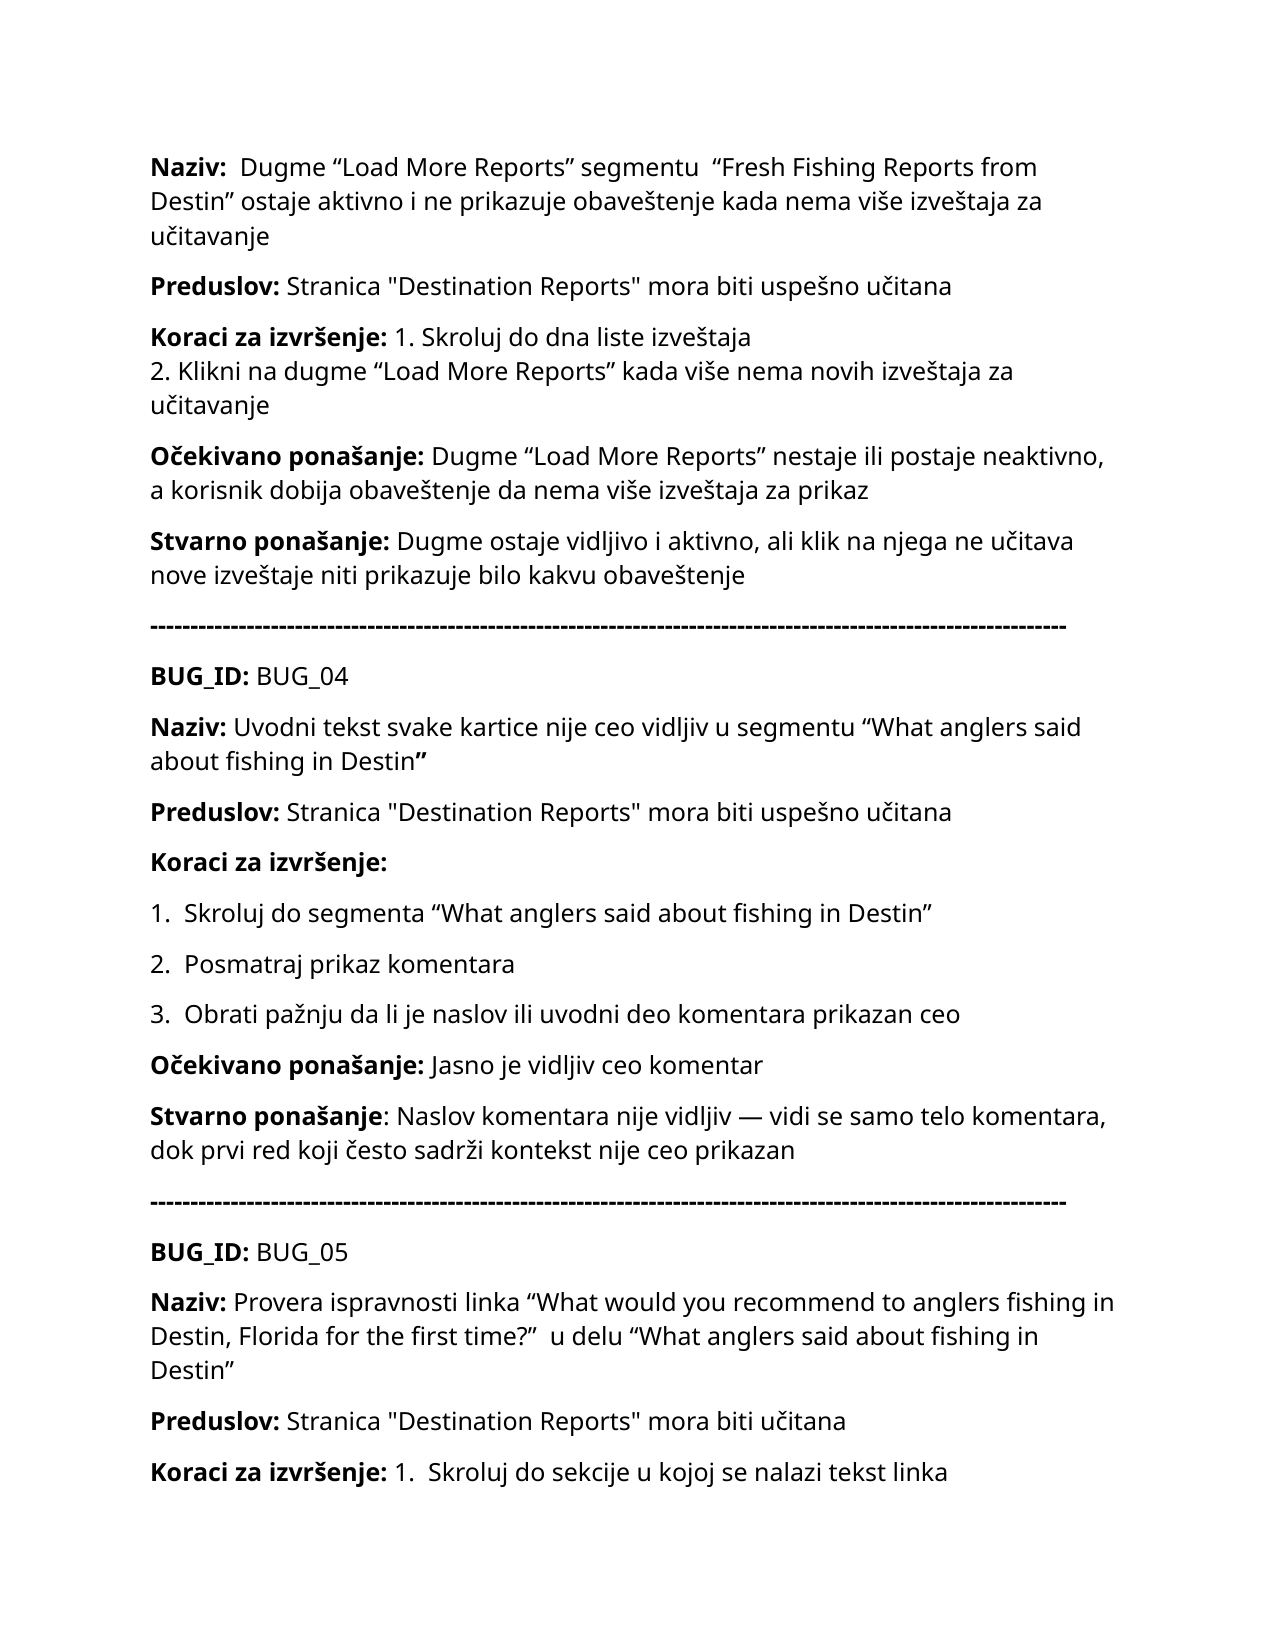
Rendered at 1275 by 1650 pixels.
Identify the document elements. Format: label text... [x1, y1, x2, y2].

text Očekivano ponašanje: Dugme “Load More Reports” nestaje ili postaje neaktivno, a korisnik dobija obaveštenje da nema više izveštaja za prikaz [150, 438, 1125, 507]
text Koraci za izvršenje: [150, 845, 1125, 879]
text ------------------------------------------------------------------------------------------------------------------ [150, 1183, 1125, 1217]
text Naziv: Dugme “Load More Reports” segmentu “Fresh Fishing Reports from Destin” ostaje aktivno i ne prikazuje obaveštenje kada nema više izveštaja za učitavanje [150, 150, 1125, 252]
text Stvarno ponašanje: Naslov komentara nije vidljiv — vidi se samo telo komentara, dok prvi red koji često sadrži kontekst nije ceo prikazan [150, 1099, 1125, 1167]
text Preduslov: Stranica "Destination Reports" mora biti učitana [150, 1404, 1125, 1438]
text 2. Posmatraj prikaz komentara [150, 946, 1125, 981]
text Naziv: Provera ispravnosti linka “What would you recommend to anglers fishing in Destin, Florida for the first time?” u delu “What anglers said about fishing in Destin” [150, 1285, 1125, 1387]
text Preduslov: Stranica "Destination Reports" mora biti uspešno učitana [150, 794, 1125, 828]
text ------------------------------------------------------------------------------------------------------------------ [150, 608, 1125, 642]
text 1. Skroluj do segmenta “What anglers said about fishing in Destin” [150, 896, 1125, 930]
text 3. Obrati pažnju da li je naslov ili uvodni deo komentara prikazan ceo [150, 997, 1125, 1031]
text Preduslov: Stranica "Destination Reports" mora biti uspešno učitana [150, 269, 1125, 303]
text Koraci za izvršenje: 1. Skroluj do dna liste izveštaja 2. Klikni na dugme “Load More Reports” kada više nema novih izveštaja za učitavanje [150, 319, 1125, 422]
text Naziv: Uvodni tekst svake kartice nije ceo vidljiv u segmentu “What anglers said about fishing in Destin” [150, 709, 1125, 778]
text BUG_ID: BUG_04 [150, 659, 1125, 693]
text Očekivano ponašanje: Jasno je vidljiv ceo komentar [150, 1048, 1125, 1082]
text Stvarno ponašanje: Dugme ostaje vidljivo i aktivno, ali klik na njega ne učitava nove izveštaje niti prikazuje bilo kakvu obaveštenje [150, 523, 1125, 591]
text BUG_ID: BUG_05 [150, 1234, 1125, 1268]
text Koraci za izvršenje: 1. Skroluj do sekcije u kojoj se nalazi tekst linka [150, 1454, 1125, 1488]
